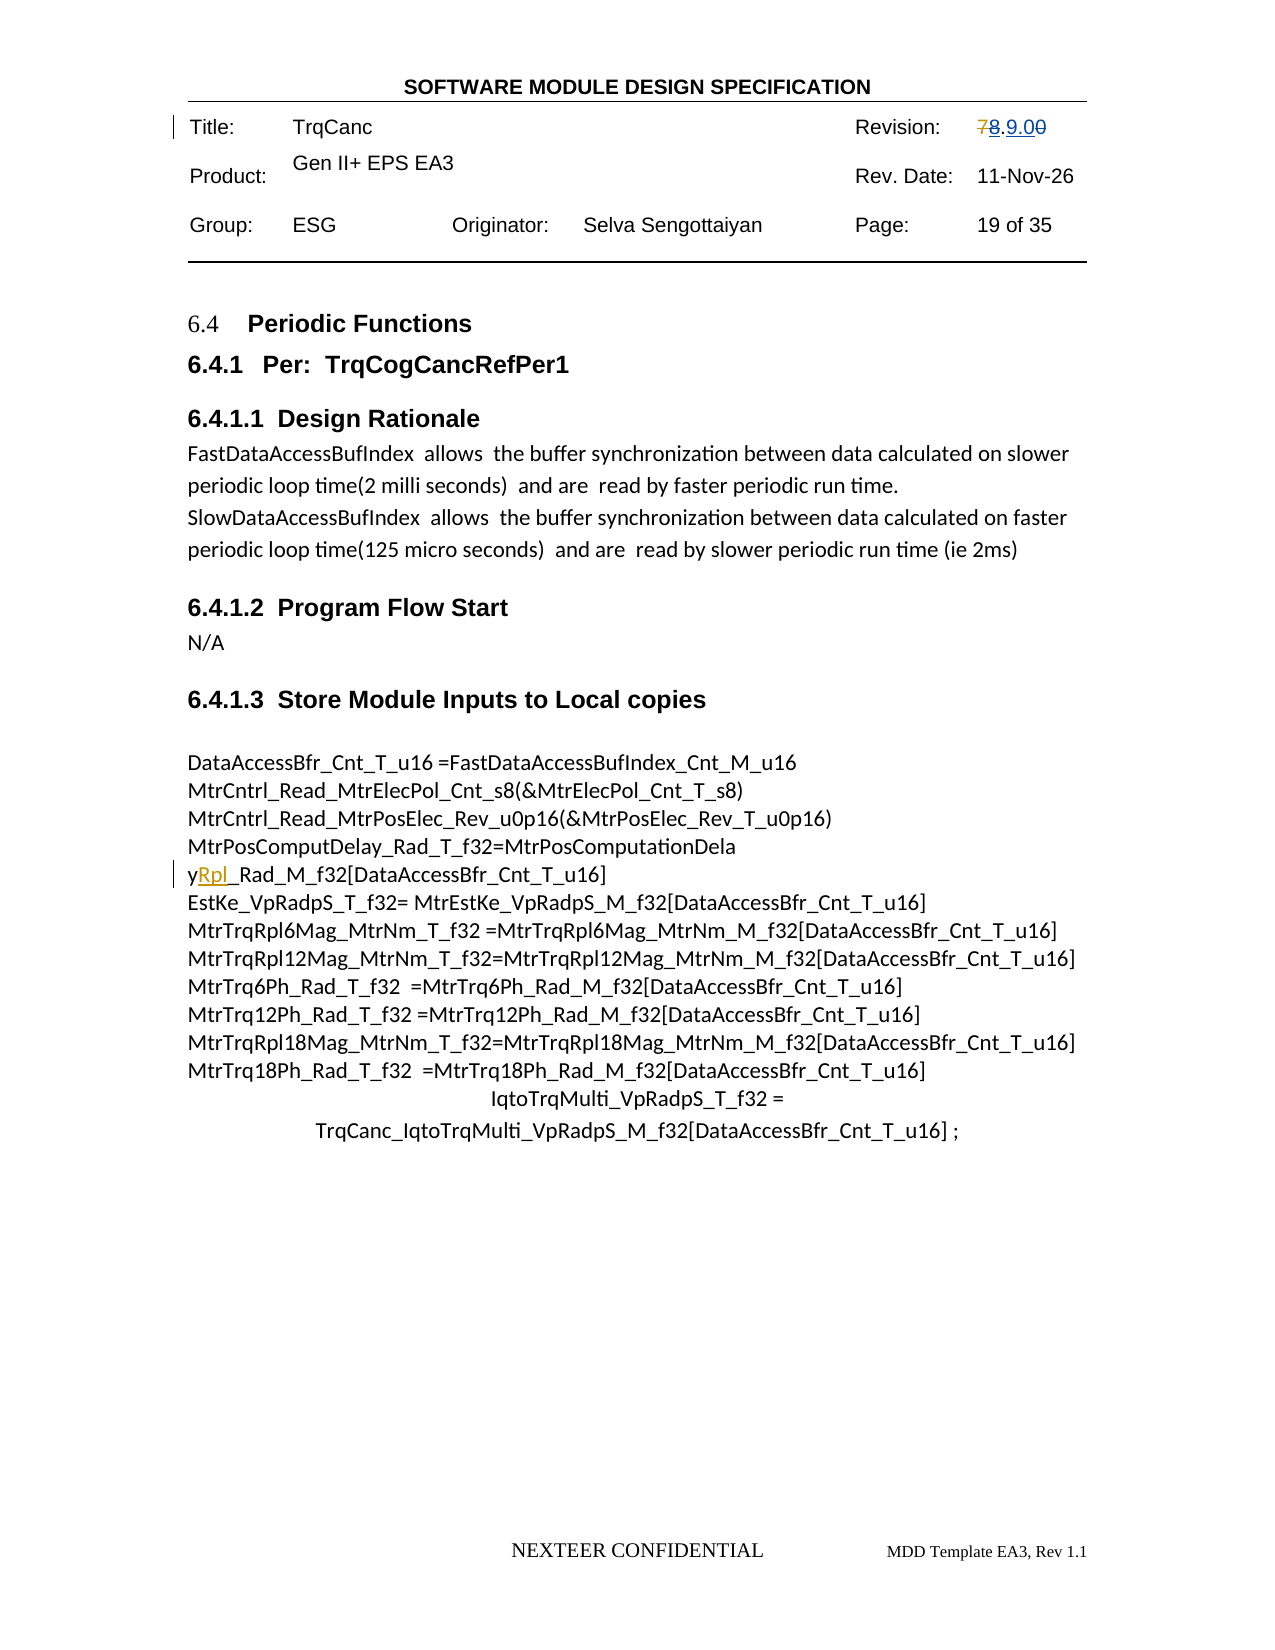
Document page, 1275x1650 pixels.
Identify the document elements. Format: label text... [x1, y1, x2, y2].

text MtrTrq6Ph_Rad_T_f32 =MtrTrq6Ph_Rad_M_f32[DataAccessBfr_Cnt_T_u16] [187, 972, 1087, 1000]
text MtrPosComputDelay_Rad_T_f32=MtrPosComputationDelay_Rad_M_f32[DataAccessBfr_Cnt_T_u16] [187, 832, 1087, 888]
subtitle Periodic Functions [187, 309, 1087, 338]
text MtrTrq12Ph_Rad_T_f32 =MtrTrq12Ph_Rad_M_f32[DataAccessBfr_Cnt_T_u16] [187, 1000, 1087, 1028]
subtitle Per: TrqCogCancRefPer1 [187, 350, 1087, 379]
text MtrCntrl_Read_MtrPosElec_Rev_u0p16(&MtrPosElec_Rev_T_u0p16) [187, 804, 1087, 832]
text N/A [187, 628, 1087, 656]
text MtrTrqRpl18Mag_MtrNm_T_f32=MtrTrqRpl18Mag_MtrNm_M_f32[DataAccessBfr_Cnt_T_u16] [187, 1028, 1087, 1056]
subtitle Store Module Inputs to Local copies [187, 685, 1087, 713]
subtitle Design Rationale [187, 404, 1087, 433]
text IqtoTrqMulti_VpRadpS_T_f32 = TrqCanc_IqtoTrqMulti_VpRadpS_M_f32[DataAccessBfr_Cnt_T_u16] ; [187, 1084, 1087, 1144]
text FastDataAccessBufIndex allows the buffer synchronization between data calculated on slower periodic loop time(2 milli seconds) and are read by faster periodic run time. SlowDataAccessBufIndex allows the buffer synchronization between data calculated on faster periodic loop time(125 micro seconds) and are read by slower periodic run time (ie 2ms) [187, 439, 1087, 563]
text MtrTrq18Ph_Rad_T_f32 =MtrTrq18Ph_Rad_M_f32[DataAccessBfr_Cnt_T_u16] [187, 1056, 1087, 1084]
subtitle Program Flow Start [187, 593, 1087, 621]
text MtrCntrl_Read_MtrElecPol_Cnt_s8(&MtrElecPol_Cnt_T_s8) [187, 776, 1087, 804]
text EstKe_VpRadpS_T_f32= MtrEstKe_VpRadpS_M_f32[DataAccessBfr_Cnt_T_u16] [187, 888, 1087, 916]
text MtrTrqRpl6Mag_MtrNm_T_f32 =MtrTrqRpl6Mag_MtrNm_M_f32[DataAccessBfr_Cnt_T_u16] MtrTrqRpl12Mag_MtrNm_T_f32=MtrTrqRpl12Mag_MtrNm_M_f32[DataAccessBfr_Cnt_T_u16] [187, 916, 1087, 972]
text DataAccessBfr_Cnt_T_u16 =FastDataAccessBufIndex_Cnt_M_u16 [187, 748, 1087, 776]
